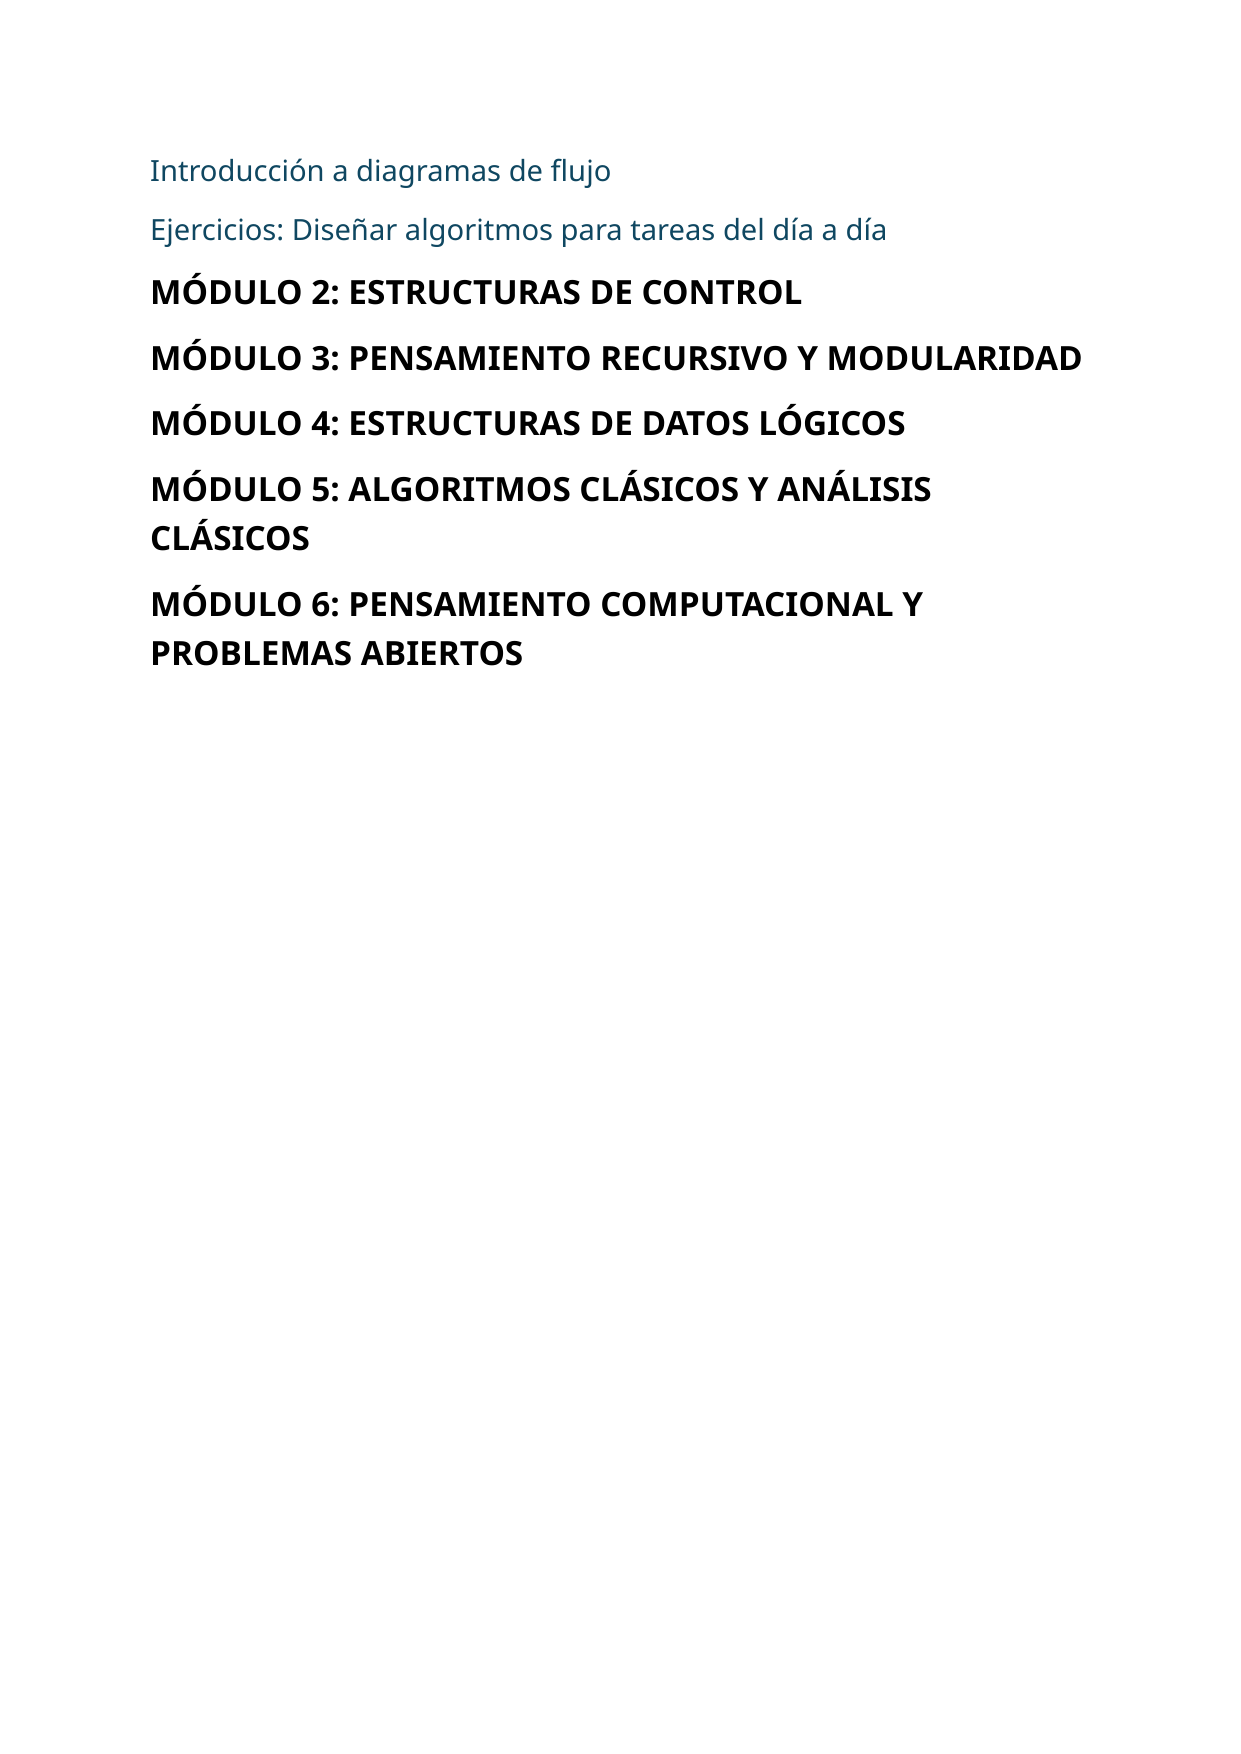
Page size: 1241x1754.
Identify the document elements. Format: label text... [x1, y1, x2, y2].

subtitle MÓDULO 5: ALGORITMOS CLÁSICOS Y ANÁLISIS CLÁSICOS [150, 466, 1090, 560]
subtitle Ejercicios: Diseñar algoritmos para tareas del día a día [150, 209, 1090, 249]
subtitle MÓDULO 4: ESTRUCTURAS DE DATOS LÓGICOS [150, 400, 1090, 446]
subtitle MÓDULO 2: ESTRUCTURAS DE CONTROL [150, 269, 1090, 314]
subtitle Introducción a diagramas de flujo [150, 150, 1090, 190]
subtitle MÓDULO 6: PENSAMIENTO COMPUTACIONAL Y PROBLEMAS ABIERTOS [150, 580, 1090, 675]
subtitle MÓDULO 3: PENSAMIENTO RECURSIVO Y MODULARIDAD [150, 334, 1090, 380]
